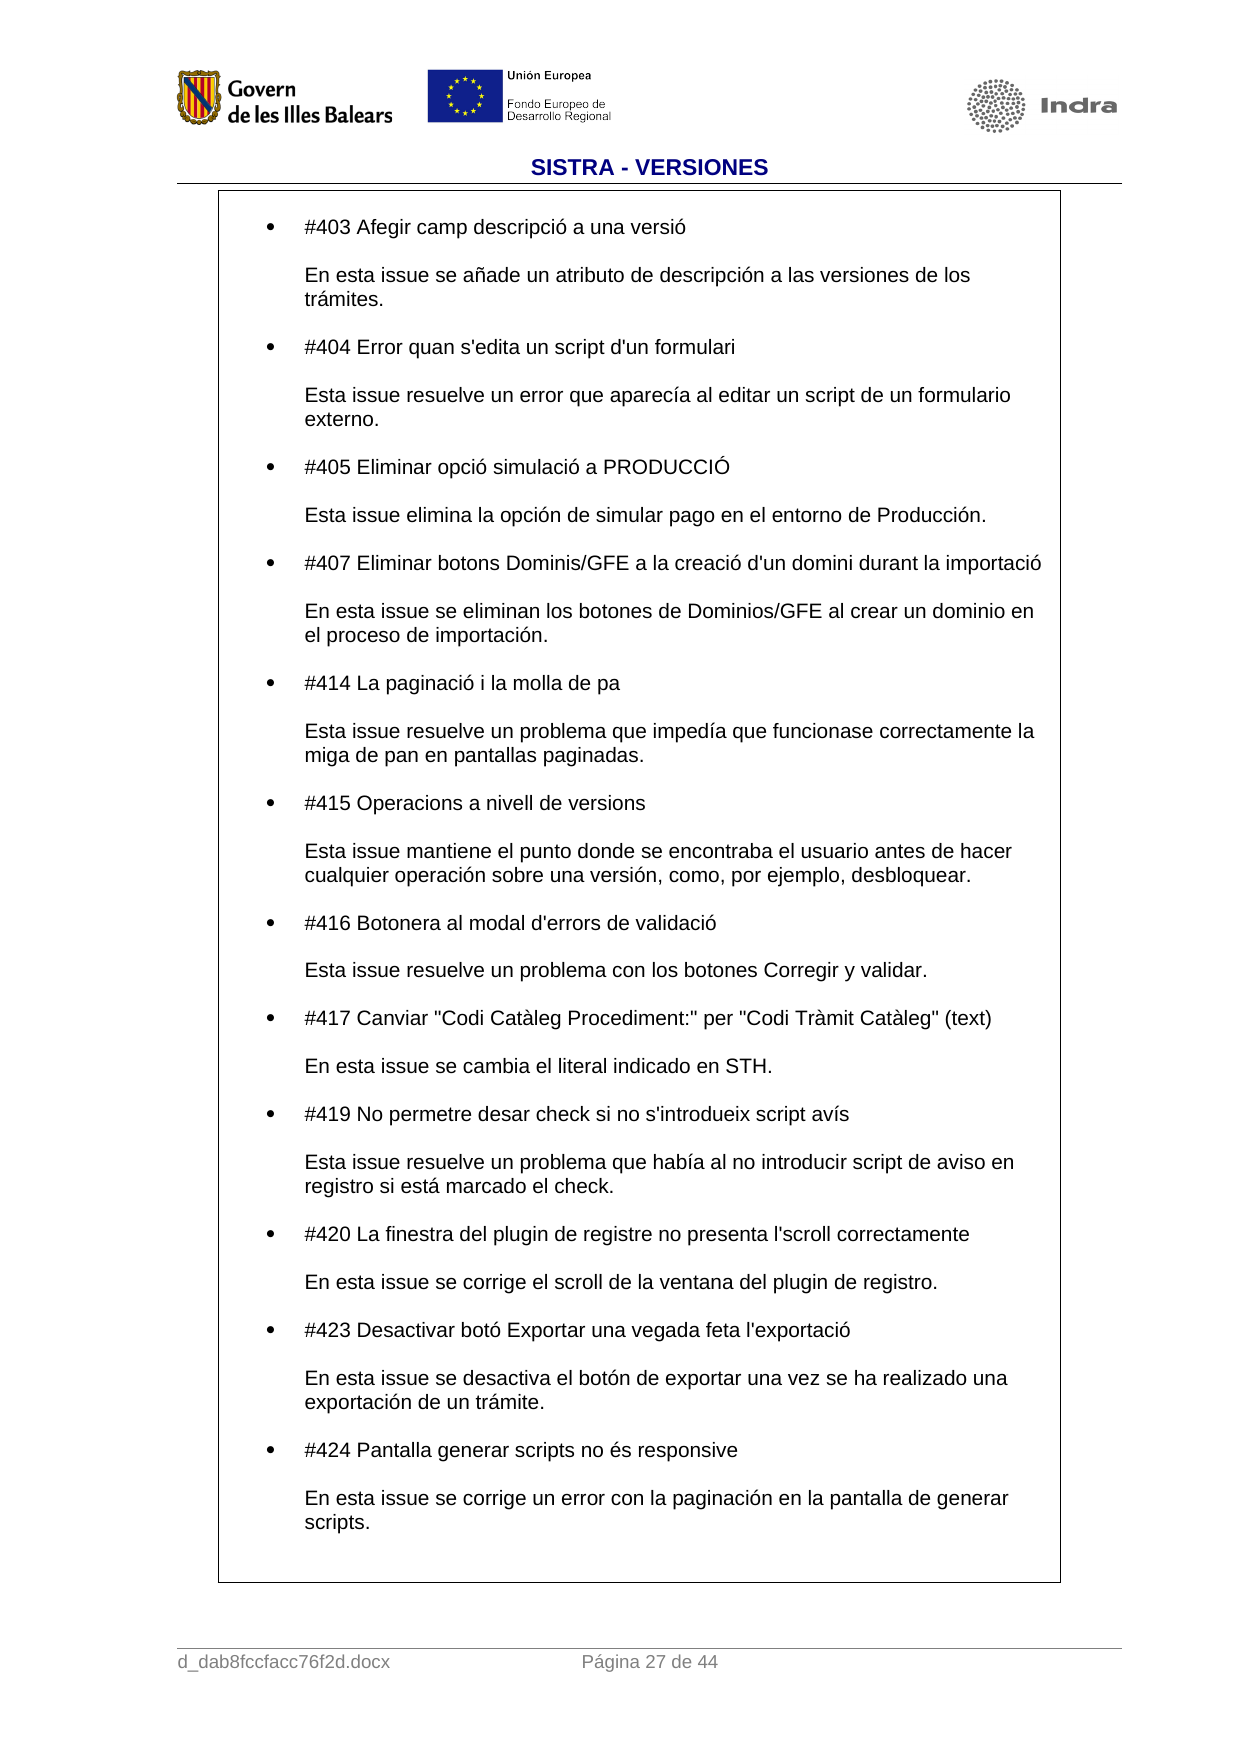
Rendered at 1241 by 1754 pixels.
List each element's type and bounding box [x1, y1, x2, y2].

picture [176, 70, 393, 125]
picture [421, 67, 611, 125]
table_cell [219, 191, 1060, 1582]
